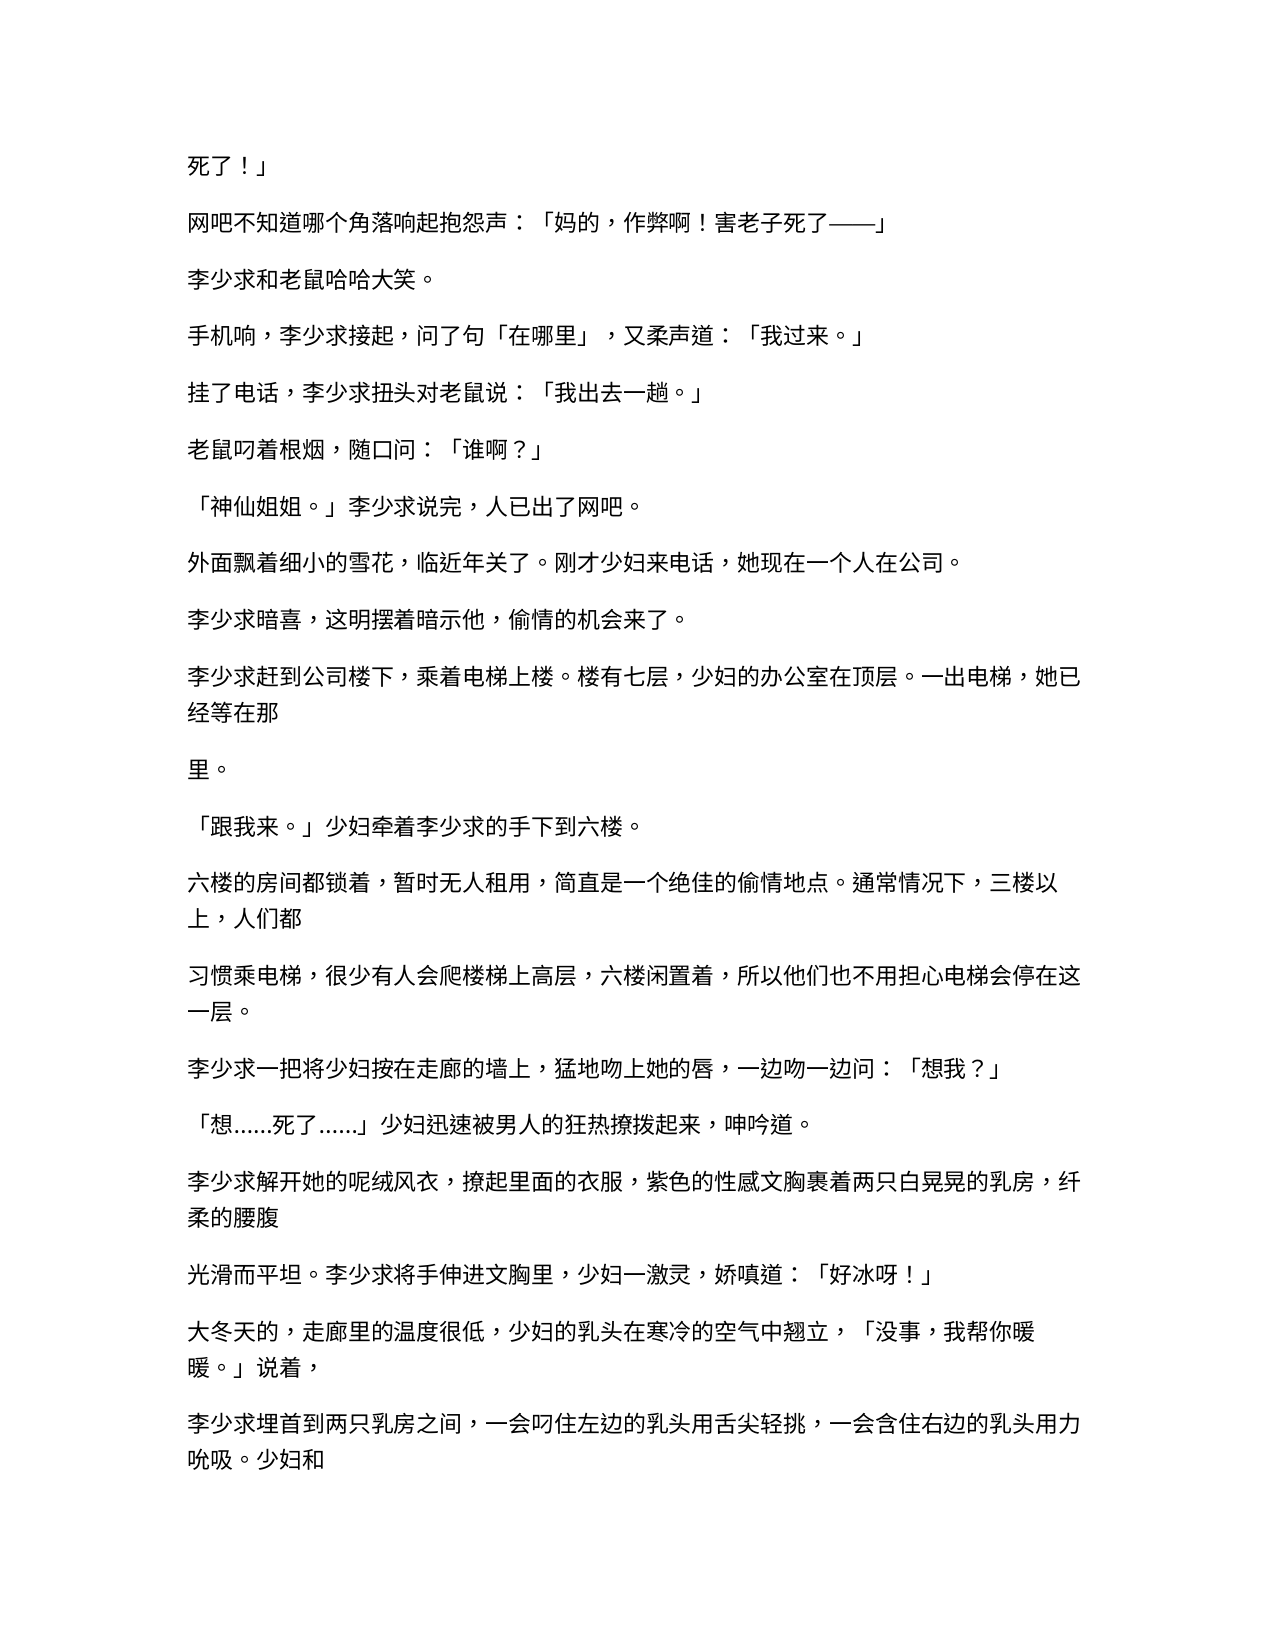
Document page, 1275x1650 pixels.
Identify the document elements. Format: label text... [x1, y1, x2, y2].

text 大冬天的，走廊里的温度很低，少妇的乳头在寒冷的空气中翘立，「没事，我帮你暖暖。」说着， [187, 1316, 1087, 1383]
text 挂了电话，李少求扭头对老鼠说：「我出去一趟。」 [187, 377, 1087, 408]
text 光滑而平坦。李少求将手伸进文胸里，少妇一激灵，娇嗔道：「好冰呀！」 [187, 1259, 1087, 1290]
text 里。 [187, 754, 1087, 785]
text 习惯乘电梯，很少有人会爬楼梯上高层，六楼闲置着，所以他们也不用担心电梯会停在这一层。 [187, 960, 1087, 1027]
text 网吧不知道哪个角落响起抱怨声：「妈的，作弊啊！害老子死了——」 [187, 207, 1087, 238]
text 李少求暗喜，这明摆着暗示他，偷情的机会来了。 [187, 604, 1087, 635]
text 李少求和老鼠哈哈大笑。 [187, 263, 1087, 295]
text 「跟我来。」少妇牵着李少求的手下到六楼。 [187, 810, 1087, 842]
text 手机响，李少求接起，问了句「在哪里」，又柔声道：「我过来。」 [187, 320, 1087, 352]
text 「想……死了……」少妇迅速被男人的狂热撩拨起来，呻吟道。 [187, 1109, 1087, 1141]
text 李少求一把将少妇按在走廊的墙上，猛地吻上她的唇，一边吻一边问：「想我？」 [187, 1053, 1087, 1084]
text 李少求赶到公司楼下，乘着电梯上楼。楼有七层，少妇的办公室在顶层。一出电梯，她已经等在那 [187, 661, 1087, 728]
text 李少求解开她的呢绒风衣，撩起里面的衣服，紫色的性感文胸裹着两只白晃晃的乳房，纤柔的腰腹 [187, 1166, 1087, 1233]
text 死了！」 [187, 150, 1087, 181]
text 「神仙姐姐。」李少求说完，人已出了网吧。 [187, 491, 1087, 522]
text 外面飘着细小的雪花，临近年关了。刚才少妇来电话，她现在一个人在公司。 [187, 547, 1087, 579]
text 李少求埋首到两只乳房之间，一会叼住左边的乳头用舌尖轻挑，一会含住右边的乳头用力吮吸。少妇和 [187, 1408, 1087, 1476]
text 老鼠叼着根烟，随口问：「谁啊？」 [187, 434, 1087, 465]
text 六楼的房间都锁着，暂时无人租用，简直是一个绝佳的偷情地点。通常情况下，三楼以上，人们都 [187, 867, 1087, 934]
